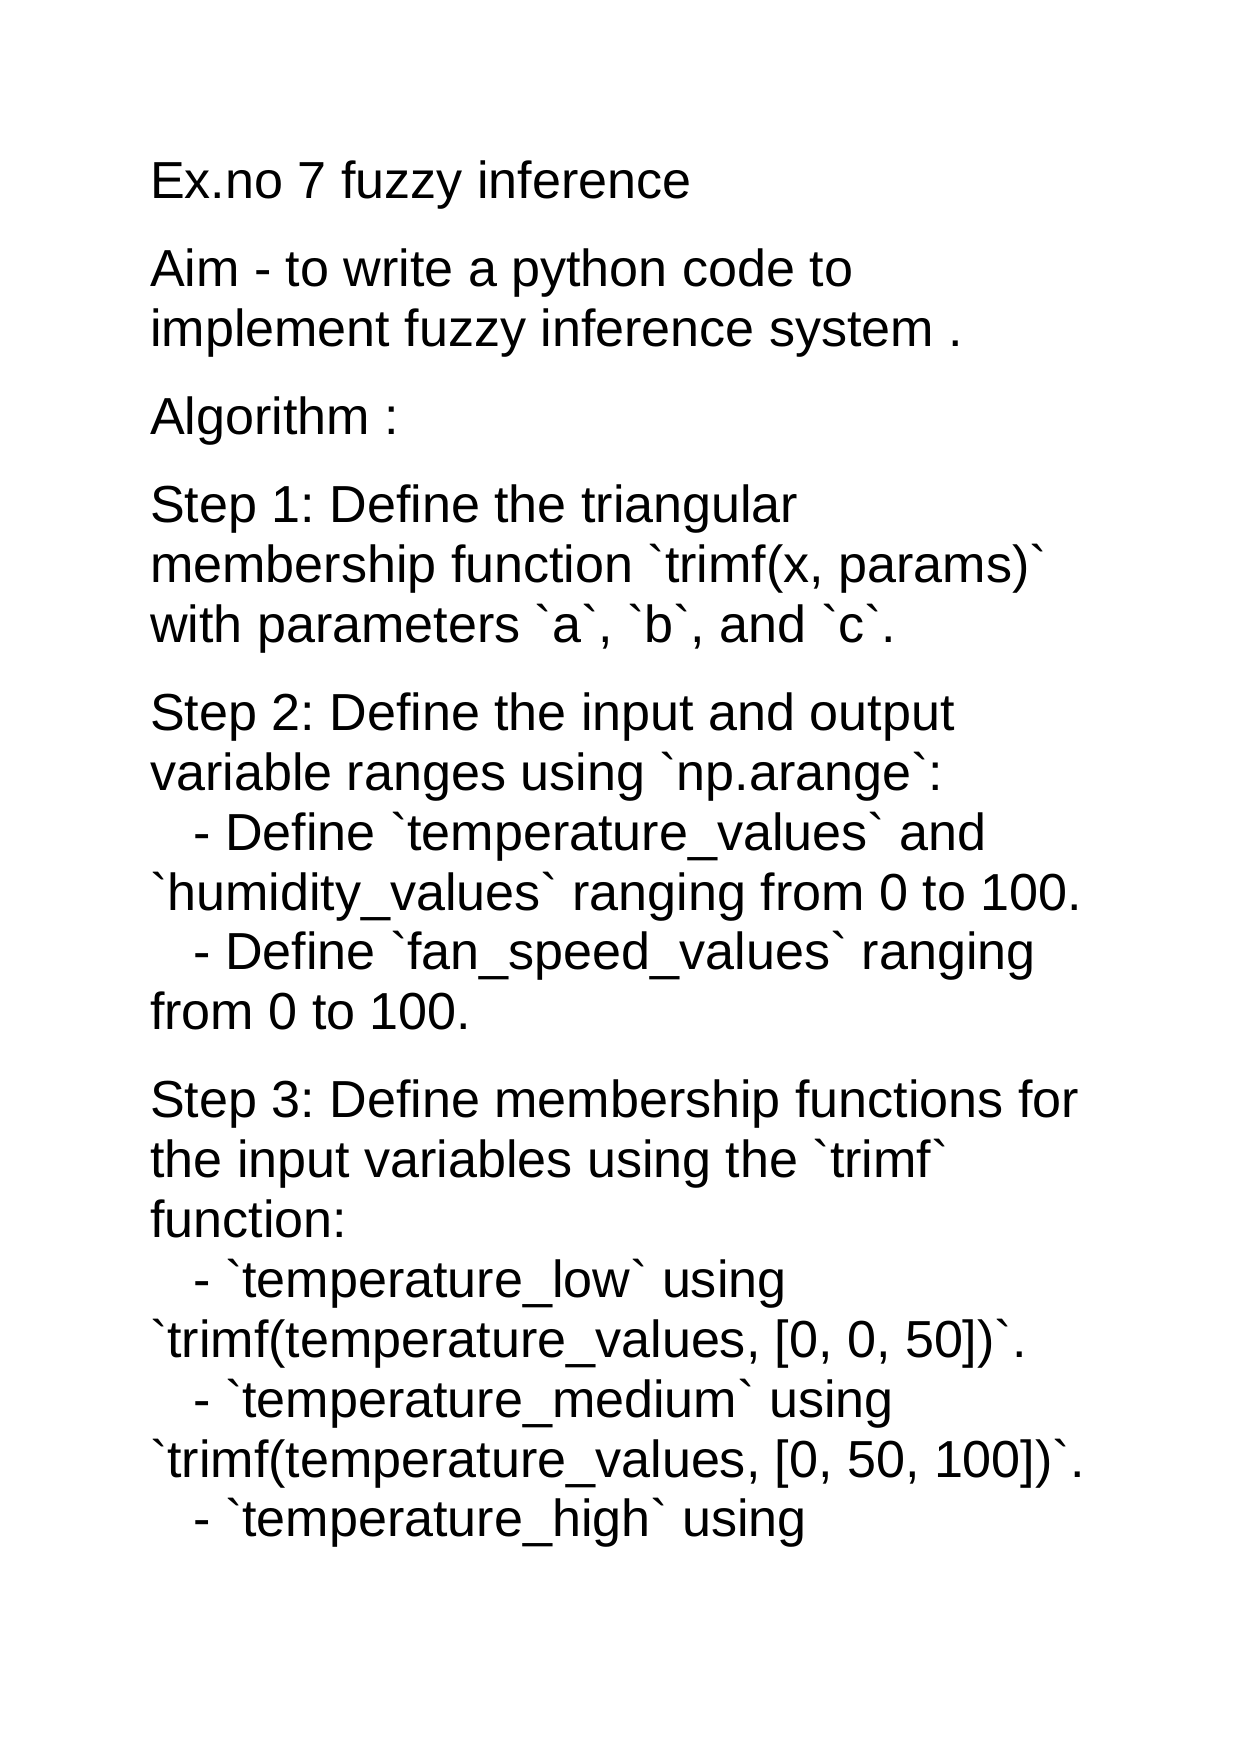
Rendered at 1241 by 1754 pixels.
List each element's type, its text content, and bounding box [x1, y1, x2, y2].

text Aim - to write a python code to implement fuzzy inference system . [150, 239, 1090, 358]
text - Define `fan_speed_values` ranging from 0 to 100. [150, 924, 1090, 1044]
text - `temperature_medium` using `trimf(temperature_values, [0, 50, 100])`. [150, 1372, 1090, 1492]
text Step 1: Define the triangular membership function `trimf(x, params)` with parameters `a`, `b`, and `c`. [150, 476, 1090, 656]
text - `temperature_low` using `trimf(temperature_values, [0, 0, 50])`. [150, 1252, 1090, 1372]
text Step 2: Define the input and output variable ranges using `np.arange`: [150, 684, 1090, 804]
text Algorithm : [150, 387, 1090, 447]
text - Define `temperature_values` and `humidity_values` ranging from 0 to 100. [150, 804, 1090, 924]
text Ex.no 7 fuzzy inference [150, 150, 1090, 210]
text Step 3: Define membership functions for the input variables using the `trimf` function: [150, 1072, 1090, 1252]
